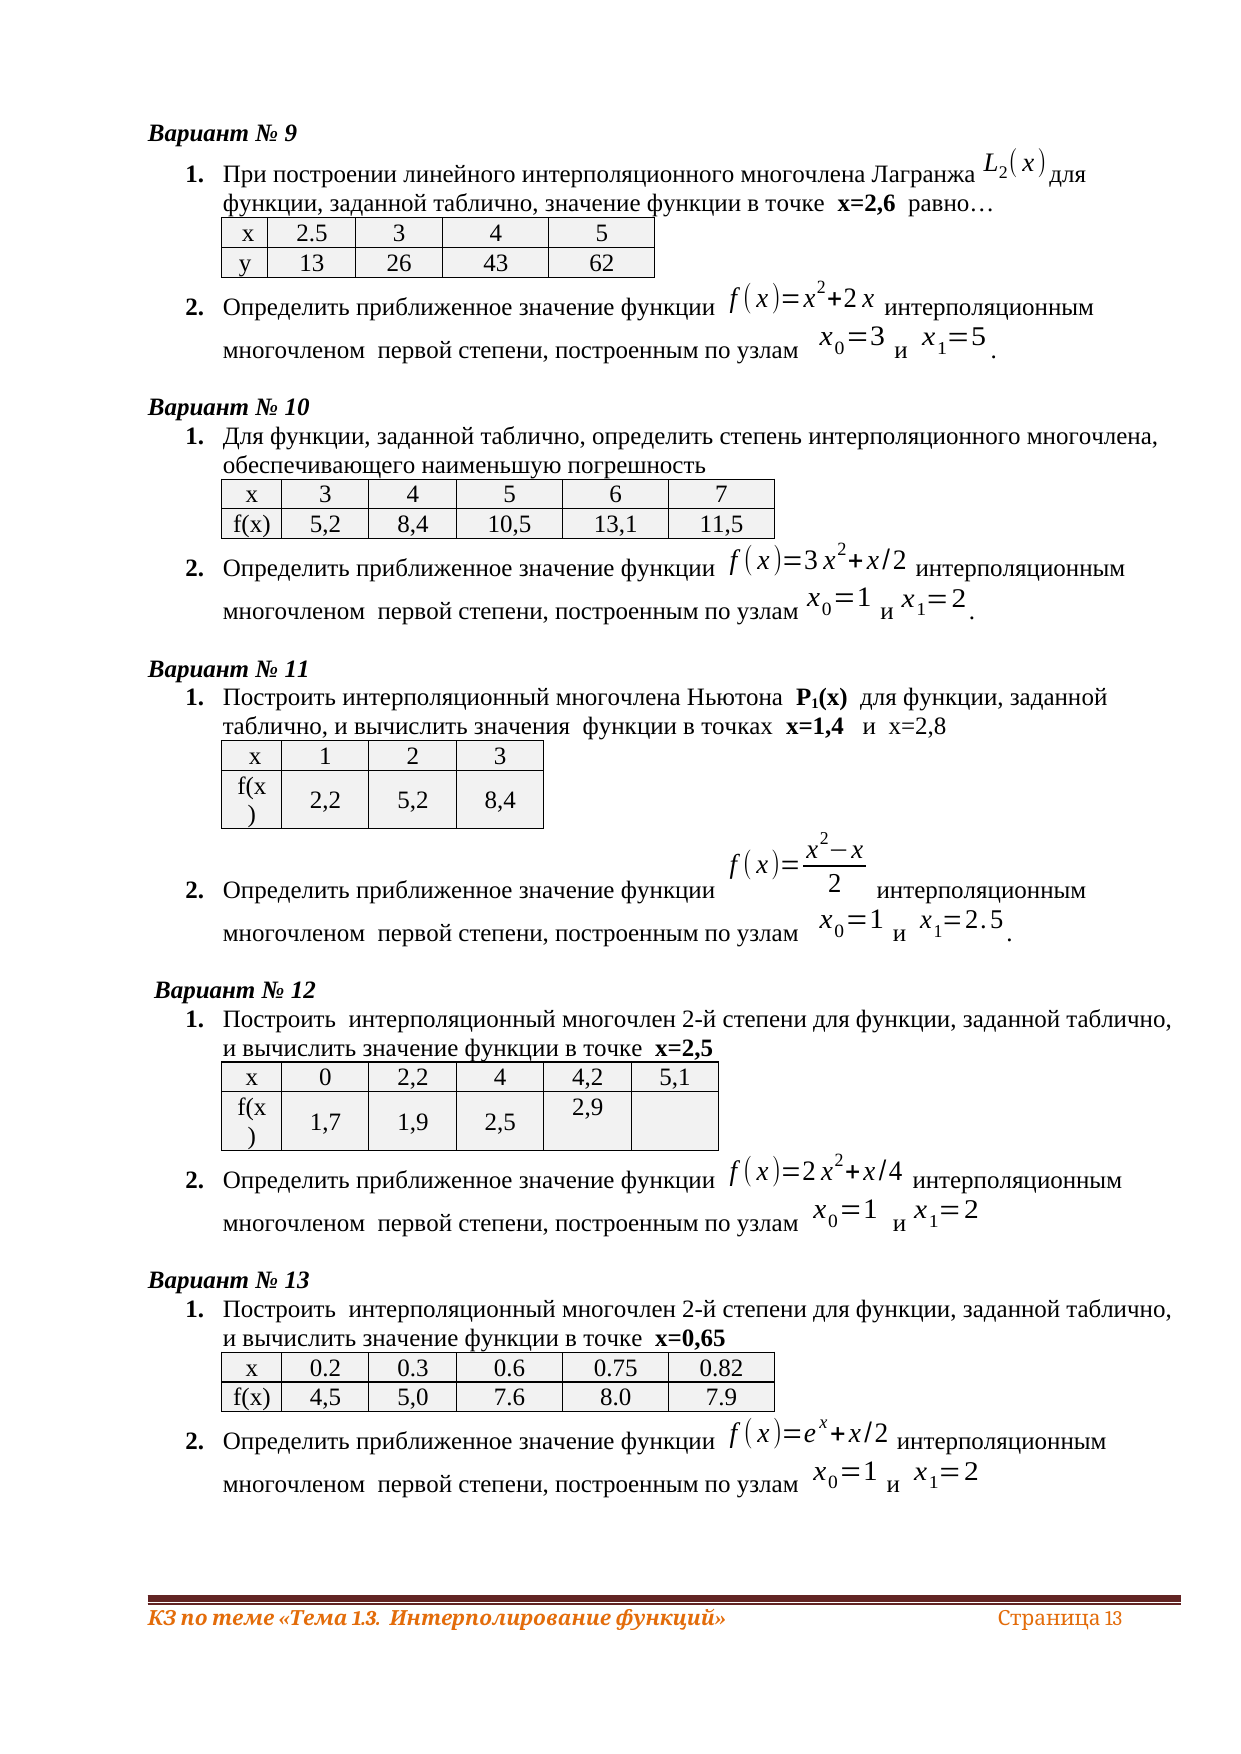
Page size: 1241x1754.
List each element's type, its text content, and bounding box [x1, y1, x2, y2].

text Вариант № 11 [148, 654, 1181, 682]
table_header 0.82 [669, 1353, 774, 1381]
table_cell f(x) [222, 771, 281, 828]
list При построении линейного интерполяционного многочлена Лагранжа для функции, заданной таблично, значение функции в точке х=2,6 равно… [185, 147, 1181, 217]
table_cell 10,5 [457, 509, 562, 538]
list Определить приближенное значение функции интерполяционным многочленом первой степени, построенным по узлам и [185, 1412, 1181, 1498]
table_cell f(x) [222, 1092, 281, 1150]
table_cell [632, 1092, 718, 1150]
table_cell 43 [443, 248, 548, 277]
table_header x [222, 1353, 281, 1381]
list Построить интерполяционный многочлен 2-й степени для функции, заданной таблично, и вычислить значение функции в точке х=2,5 [185, 1004, 1181, 1061]
table_header 0.3 [369, 1353, 456, 1381]
table_header 5,1 [632, 1063, 718, 1091]
list Построить интерполяционный многочлен 2-й степени для функции, заданной таблично, и вычислить значение функции в точке х=0,65 [185, 1294, 1181, 1352]
table_cell f(x) [222, 1383, 281, 1411]
table_header 5 [457, 480, 562, 508]
table_header 1 [282, 741, 368, 770]
table_header 4 [443, 218, 548, 247]
table_cell 7.9 [669, 1383, 774, 1411]
list Определить приближенное значение функции интерполяционным многочленом первой степени, построенным по узлам и . [185, 829, 1181, 946]
table_header 0 [282, 1063, 368, 1091]
table_cell 8,4 [369, 509, 456, 538]
table_cell 13 [268, 248, 355, 277]
table_header 4 [369, 480, 456, 508]
table_cell 1,9 [369, 1092, 456, 1150]
table_header 2,2 [369, 1063, 456, 1091]
table_cell 4,5 [282, 1383, 368, 1411]
table_header 2.5 [268, 218, 355, 247]
table_header 7 [669, 480, 774, 508]
table_cell 5,2 [282, 509, 368, 538]
table_cell 13,1 [563, 509, 668, 538]
table_cell 2,9 [544, 1092, 631, 1150]
text Вариант № 10 [148, 392, 1181, 421]
table_header 0.2 [282, 1353, 368, 1381]
table_cell у [222, 248, 267, 277]
table_header 3 [282, 480, 368, 508]
text Вариант № 9 [148, 118, 1181, 147]
table_header 2 [369, 741, 456, 770]
table_header 3 [457, 741, 543, 770]
table_cell 7.6 [457, 1383, 562, 1411]
table_cell 8,4 [457, 771, 543, 828]
table_cell 1,7 [282, 1092, 368, 1150]
table_header x [222, 1063, 281, 1091]
table_cell 2,2 [282, 771, 368, 828]
table_header х [222, 218, 267, 247]
table_cell 5,0 [369, 1383, 456, 1411]
list Построить интерполяционный многочлена Ньютона Р1(х) для функции, заданной таблично, и вычислить значения функции в точках х=1,4 и х=2,8 [185, 682, 1181, 740]
table_cell f(x) [222, 509, 281, 538]
table_cell 26 [356, 248, 442, 277]
table_cell 2,5 [457, 1092, 543, 1150]
text Вариант № 13 [148, 1265, 1181, 1294]
table_header 3 [356, 218, 442, 247]
table_header 4 [457, 1063, 543, 1091]
list Определить приближенное значение функции интерполяционным многочленом первой степени, построенным по узлам и . [185, 278, 1181, 363]
text Вариант № 12 [148, 975, 1181, 1004]
list Для функции, заданной таблично, определить степень интерполяционного многочлена, обеспечивающего наименьшую погрешность [185, 421, 1181, 478]
table_cell 11,5 [669, 509, 774, 538]
table_cell 8.0 [563, 1383, 668, 1411]
list Определить приближенное значение функции интерполяционным многочленом первой степени, построенным по узлам и . [185, 539, 1181, 625]
table_cell 5,2 [369, 771, 456, 828]
table_header 4,2 [544, 1063, 631, 1091]
table_header x [222, 480, 281, 508]
table_header 5 [549, 218, 654, 247]
table_header 6 [563, 480, 668, 508]
list Определить приближенное значение функции интерполяционным многочленом первой степени, построенным по узлам и [185, 1151, 1181, 1237]
table_header 0.6 [457, 1353, 562, 1381]
table_cell 62 [549, 248, 654, 277]
table_header 0.75 [563, 1353, 668, 1381]
table_header x [222, 741, 281, 770]
